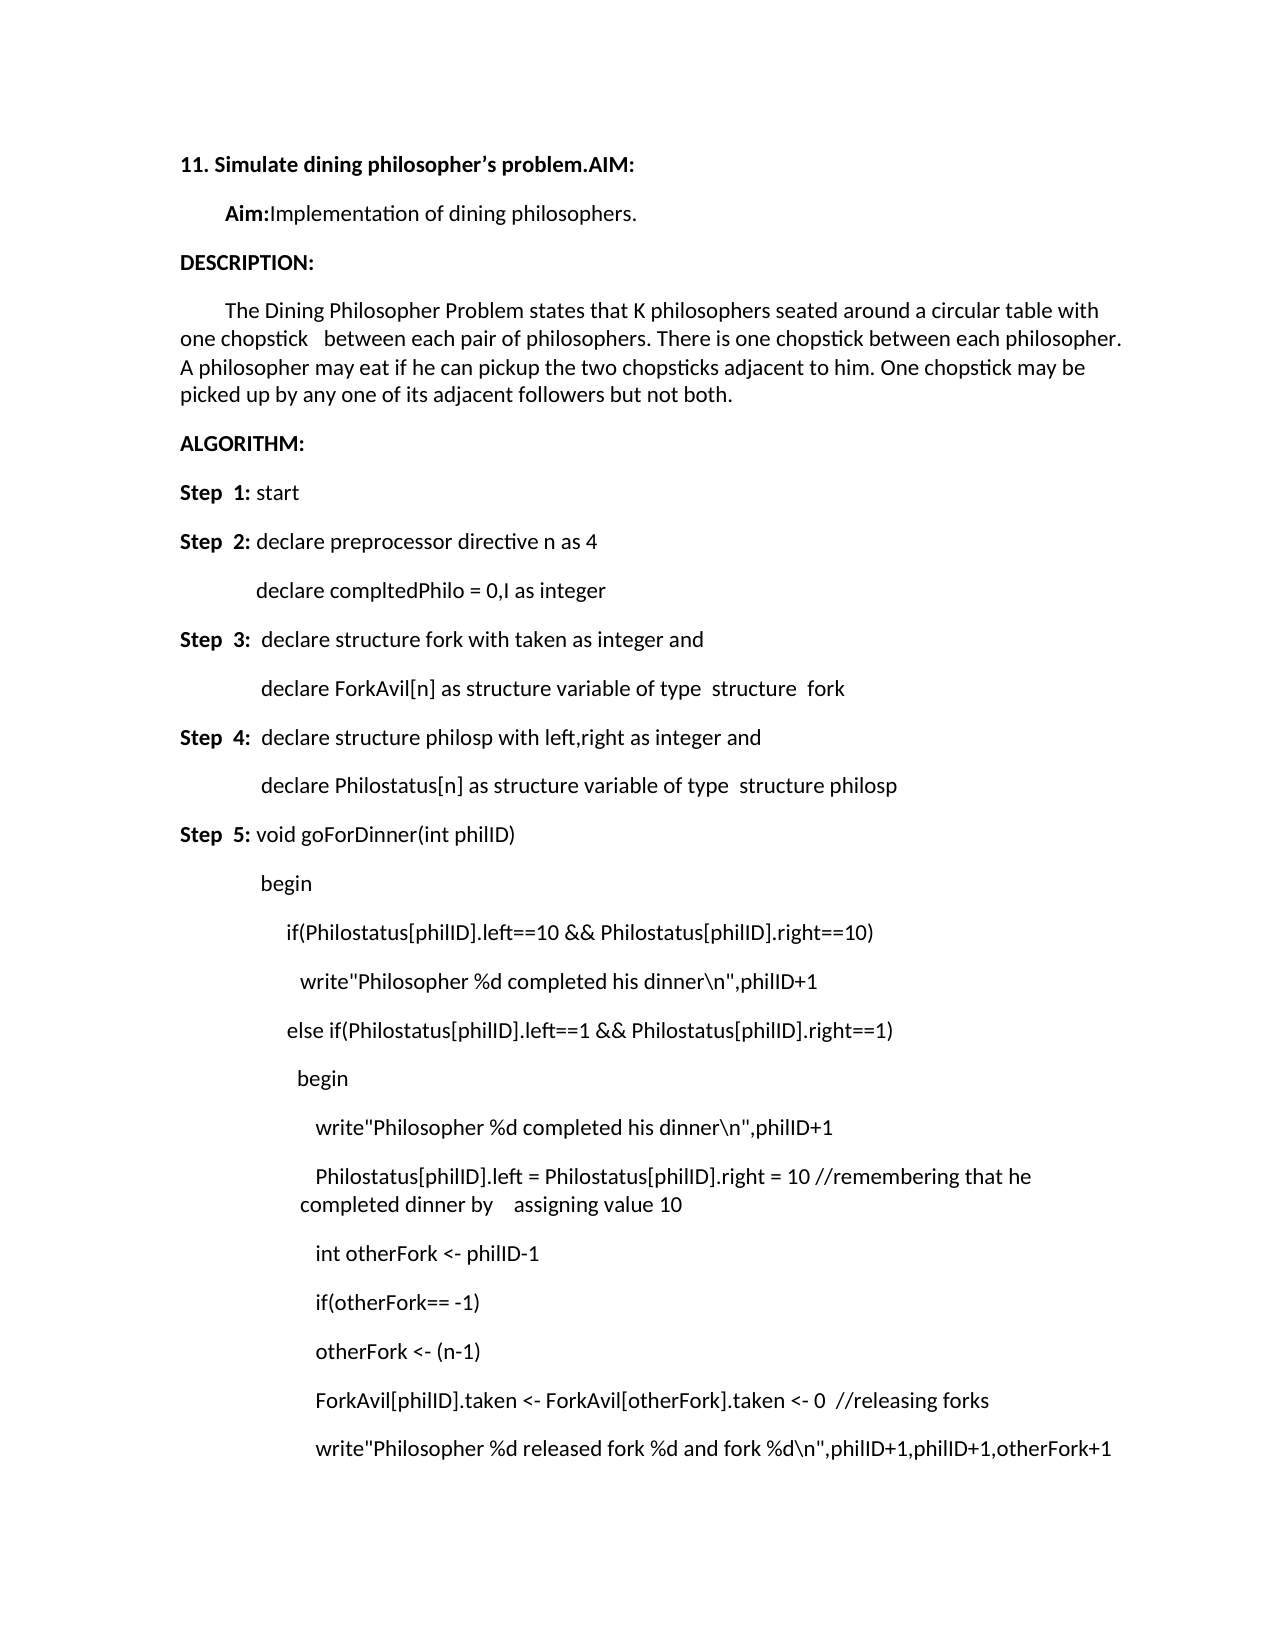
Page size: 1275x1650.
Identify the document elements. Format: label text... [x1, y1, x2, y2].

text declare compltedPhilo = 0,I as integer [150, 576, 1125, 604]
text otherFork <- (n-1) [150, 1337, 1125, 1365]
text DESCRIPTION: [150, 248, 1125, 276]
text 11. Simulate dining philosopher’s problem.AIM: [150, 150, 1125, 178]
text declare ForkAvil[n] as structure variable of type structure fork [150, 674, 1125, 702]
text The Dining Philosopher Problem states that K philosophers seated around a circular table with one chopstick between each pair of philosophers. There is one chopstick between each philosopher. A philosopher may eat if he can pickup the two chopsticks adjacent to him. One chopstick may be picked up by any one of its adjacent followers but not both. [180, 297, 1125, 409]
text Step 4: declare structure philosp with left,right as integer and [150, 723, 1125, 751]
text Step 1: start [150, 478, 1125, 506]
text int otherFork <- philID-1 [150, 1239, 1125, 1267]
text if(Philostatus[philID].left==10 && Philostatus[philID].right==10) [210, 918, 1125, 946]
text ALGORITHM: [150, 429, 1125, 457]
text Aim:Implementation of dining philosophers. [150, 199, 1125, 227]
text Step 3: declare structure fork with taken as integer and [180, 625, 1125, 653]
text begin [150, 1064, 1125, 1093]
text ForkAvil[philID].taken <- ForkAvil[otherFork].taken <- 0 //releasing forks [150, 1386, 1125, 1414]
text Philostatus[philID].left = Philostatus[philID].right = 10 //remembering that he completed dinner by assigning value 10 [300, 1162, 1125, 1218]
text Step 2: declare preprocessor directive n as 4 [150, 527, 1125, 555]
text declare Philostatus[n] as structure variable of type structure philosp [150, 771, 1125, 799]
text write"Philosopher %d completed his dinner\n",philID+1 [150, 967, 1125, 995]
text if(otherFork== -1) [150, 1288, 1125, 1316]
text Step 5: void goForDinner(int philID) [150, 820, 1125, 848]
text write"Philosopher %d released fork %d and fork %d\n",philID+1,philID+1,otherFork+1 [150, 1434, 1125, 1463]
text begin [150, 869, 1125, 897]
text else if(Philostatus[philID].left==1 && Philostatus[philID].right==1) [150, 1016, 1125, 1044]
text write"Philosopher %d completed his dinner\n",philID+1 [150, 1113, 1125, 1141]
